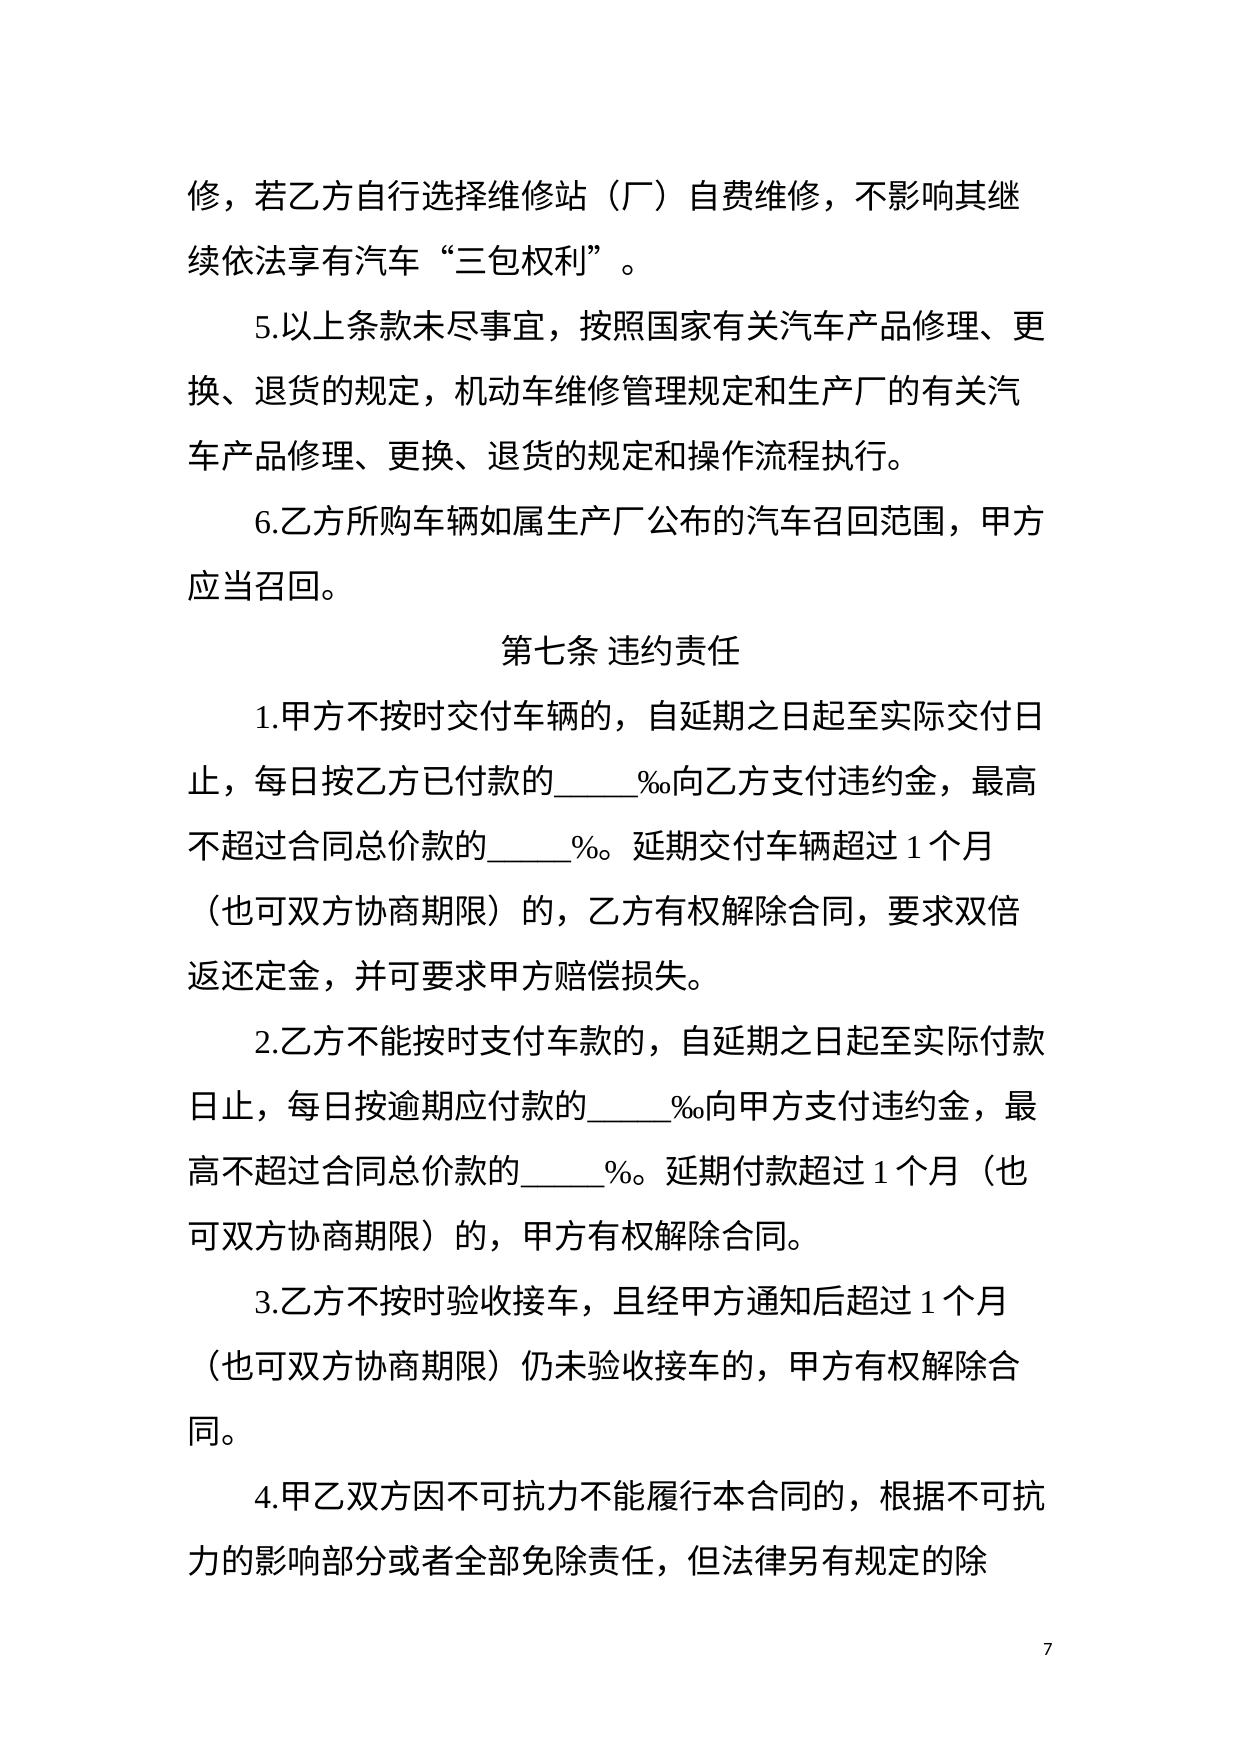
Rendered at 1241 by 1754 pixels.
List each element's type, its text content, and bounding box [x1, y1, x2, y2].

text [187, 162, 1053, 292]
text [187, 1462, 1053, 1592]
text 3.乙方不按时验收接车，且经甲方通知后超过1个月（也可双方协商期限）仍未验收接车的，甲方有权解除合同。 [187, 1267, 1053, 1462]
text 第七条 违约责任 [187, 617, 1053, 682]
text 6.乙方所购车辆如属生产厂公布的汽车召回范围，甲方应当召回。 [187, 487, 1053, 617]
text 1.甲方不按时交付车辆的，自延期之日起至实际交付日止，每日按乙方已付款的_____‰向乙方支付违约金，最高不超过合同总价款的_____%。延期交付车辆超过1个月（也可双方协商期限）的，乙方有权解除合同，要求双倍返还定金，并可要求甲方赔偿损失。 [187, 682, 1053, 1007]
text 2.乙方不能按时支付车款的，自延期之日起至实际付款日止，每日按逾期应付款的_____‰向甲方支付违约金，最高不超过合同总价款的_____%。延期付款超过1个月（也可双方协商期限）的，甲方有权解除合同。 [187, 1007, 1053, 1267]
text 5.以上条款未尽事宜，按照国家有关汽车产品修理、更换、退货的规定，机动车维修管理规定和生产厂的有关汽车产品修理、更换、退货的规定和操作流程执行。 [187, 292, 1053, 487]
